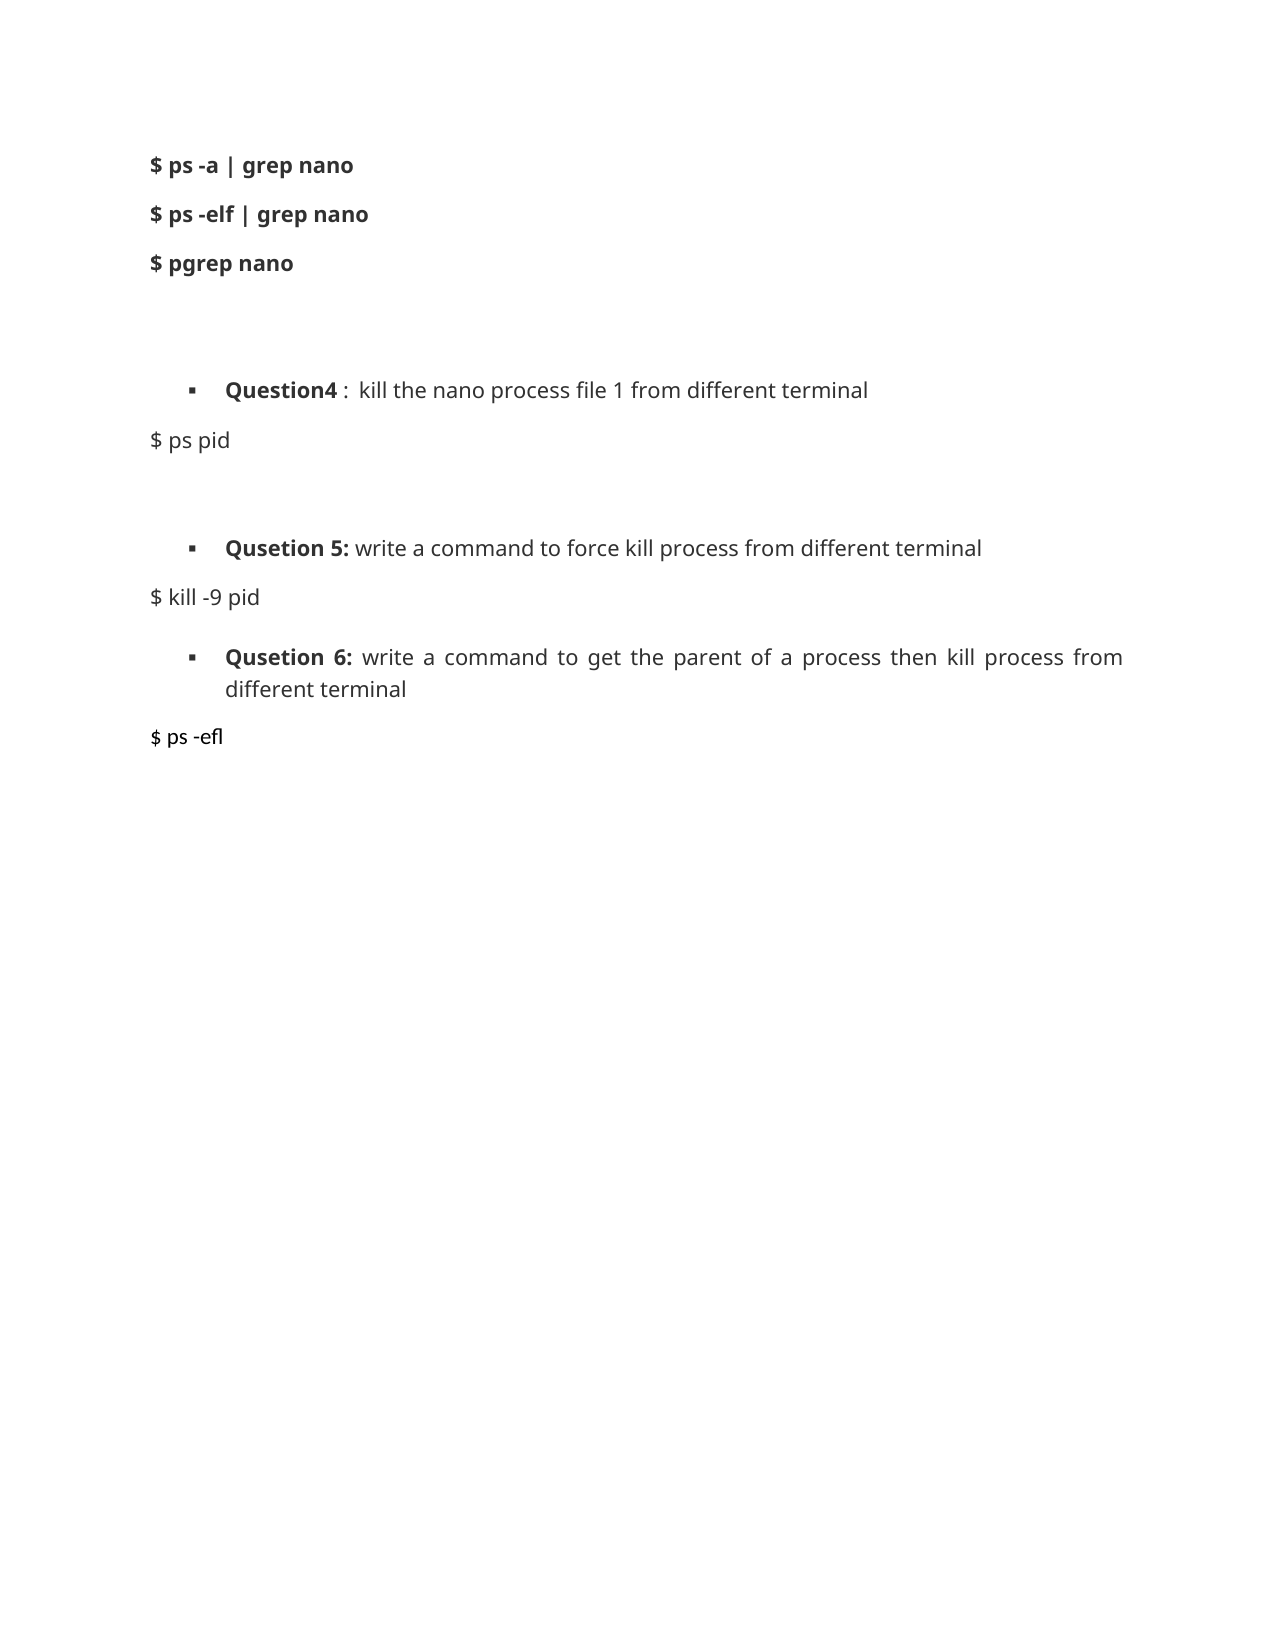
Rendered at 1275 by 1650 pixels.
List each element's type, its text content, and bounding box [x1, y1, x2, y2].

text $ ps pid [150, 425, 1125, 454]
text $ ps -elf | grep nano [150, 199, 1125, 228]
list Qusetion 5: write a command to force kill process from different terminal [187, 533, 1125, 563]
text $ ps -efl [150, 722, 1125, 750]
list Qusetion 6: write a command to get the parent of a process then kill process from different terminal [187, 641, 1125, 703]
text $ ps -a | grep nano [150, 150, 1125, 180]
list Question4 : kill the nano process file 1 from different terminal [187, 375, 1125, 404]
text $ kill -9 pid [150, 582, 1125, 612]
text $ pgrep nano [150, 247, 1125, 277]
